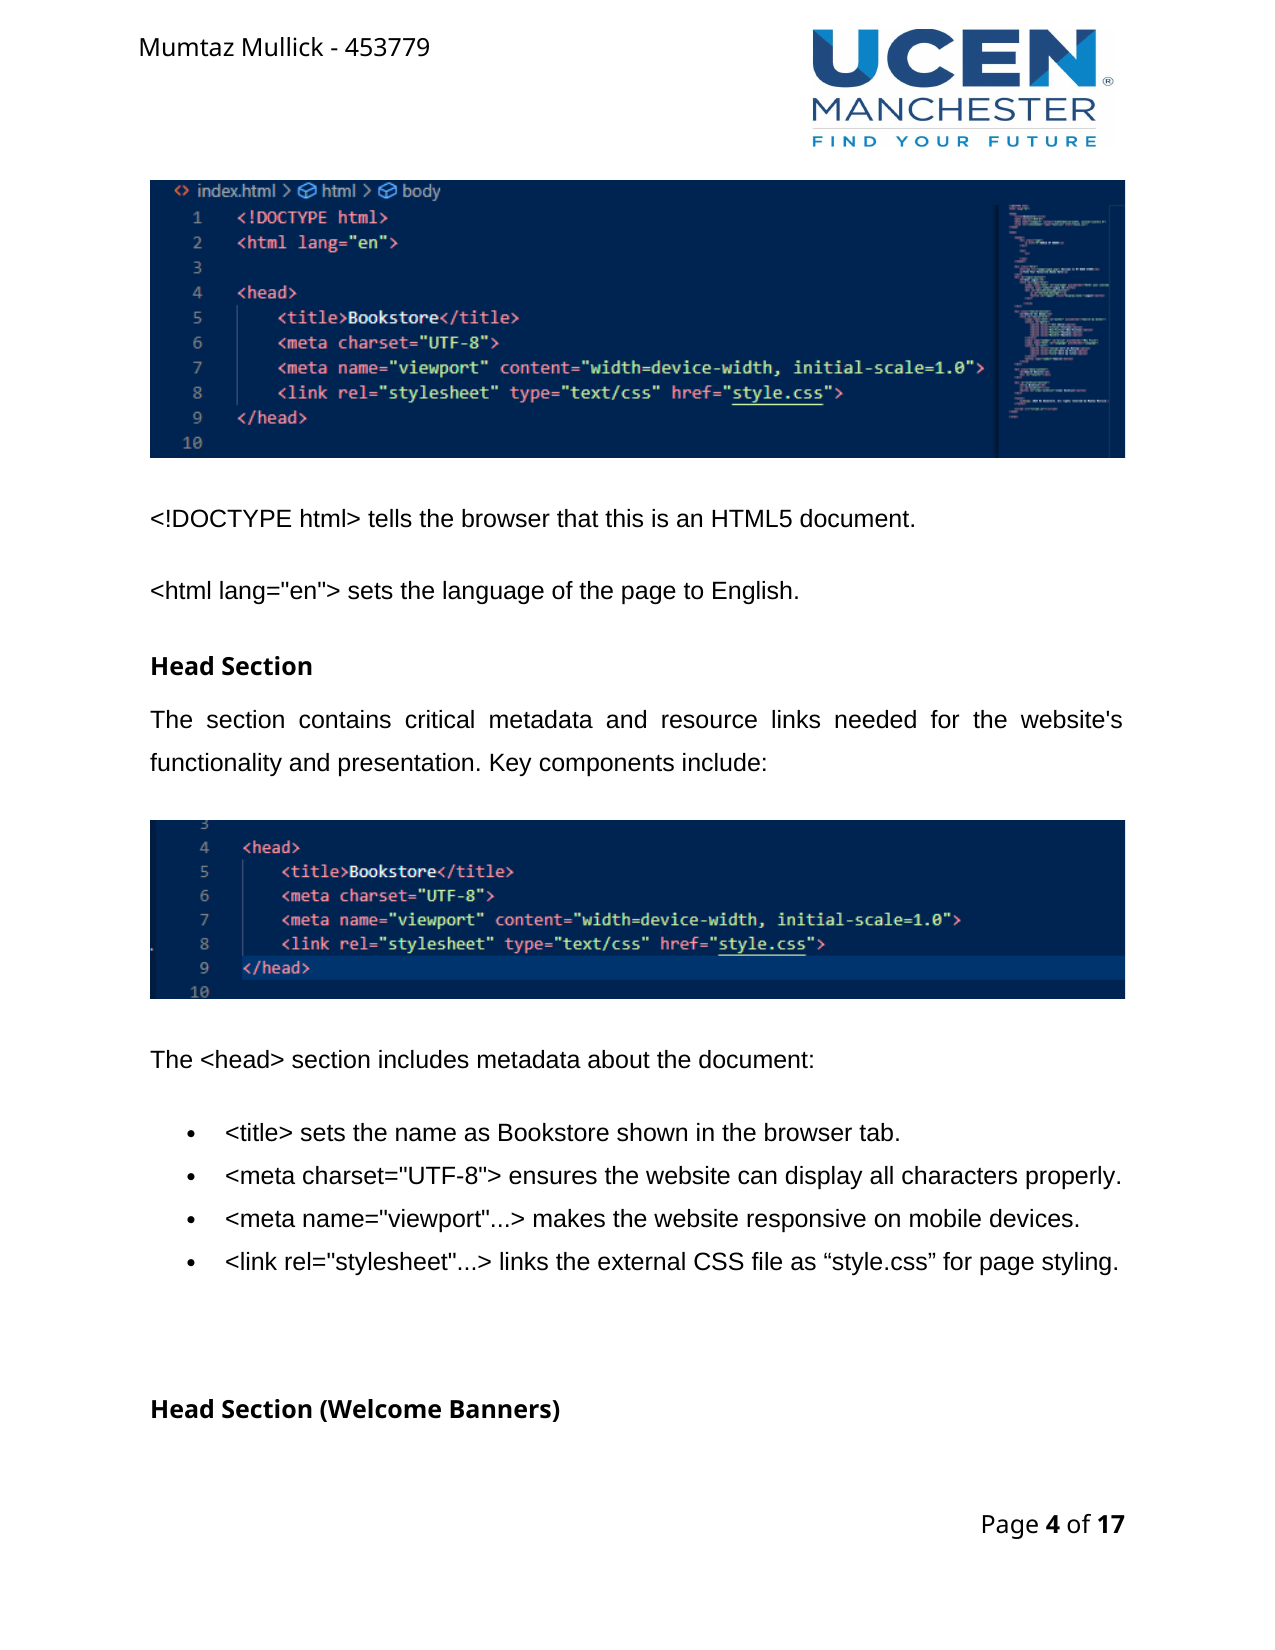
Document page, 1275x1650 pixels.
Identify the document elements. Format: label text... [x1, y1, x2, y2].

list <title> sets the name as Bookstore shown in the browser tab. [187, 1117, 1125, 1146]
text The <head> section includes metadata about the document: [150, 1045, 1125, 1074]
text The section contains critical metadata and resource links needed for the website's functionality and presentation. Key components include: [150, 704, 1125, 776]
text Head Section (Welcome Banners) [150, 1391, 1125, 1426]
picture [150, 820, 1125, 999]
list <link rel="stylesheet"...> links the external CSS file as “style.css” for page styling. [187, 1247, 1125, 1276]
text Head Section [150, 648, 1125, 682]
list <meta name="viewport"...> makes the website responsive on mobile devices. [187, 1204, 1125, 1232]
list <meta charset="UTF-8"> ensures the website can display all characters properly. [187, 1161, 1125, 1189]
text <html lang="en"> sets the language of the page to English. [150, 576, 1125, 605]
picture [150, 180, 1125, 458]
text <!DOCTYPE html> tells the browser that this is an HTML5 document. [150, 504, 1125, 533]
picture [812, 29, 1115, 147]
